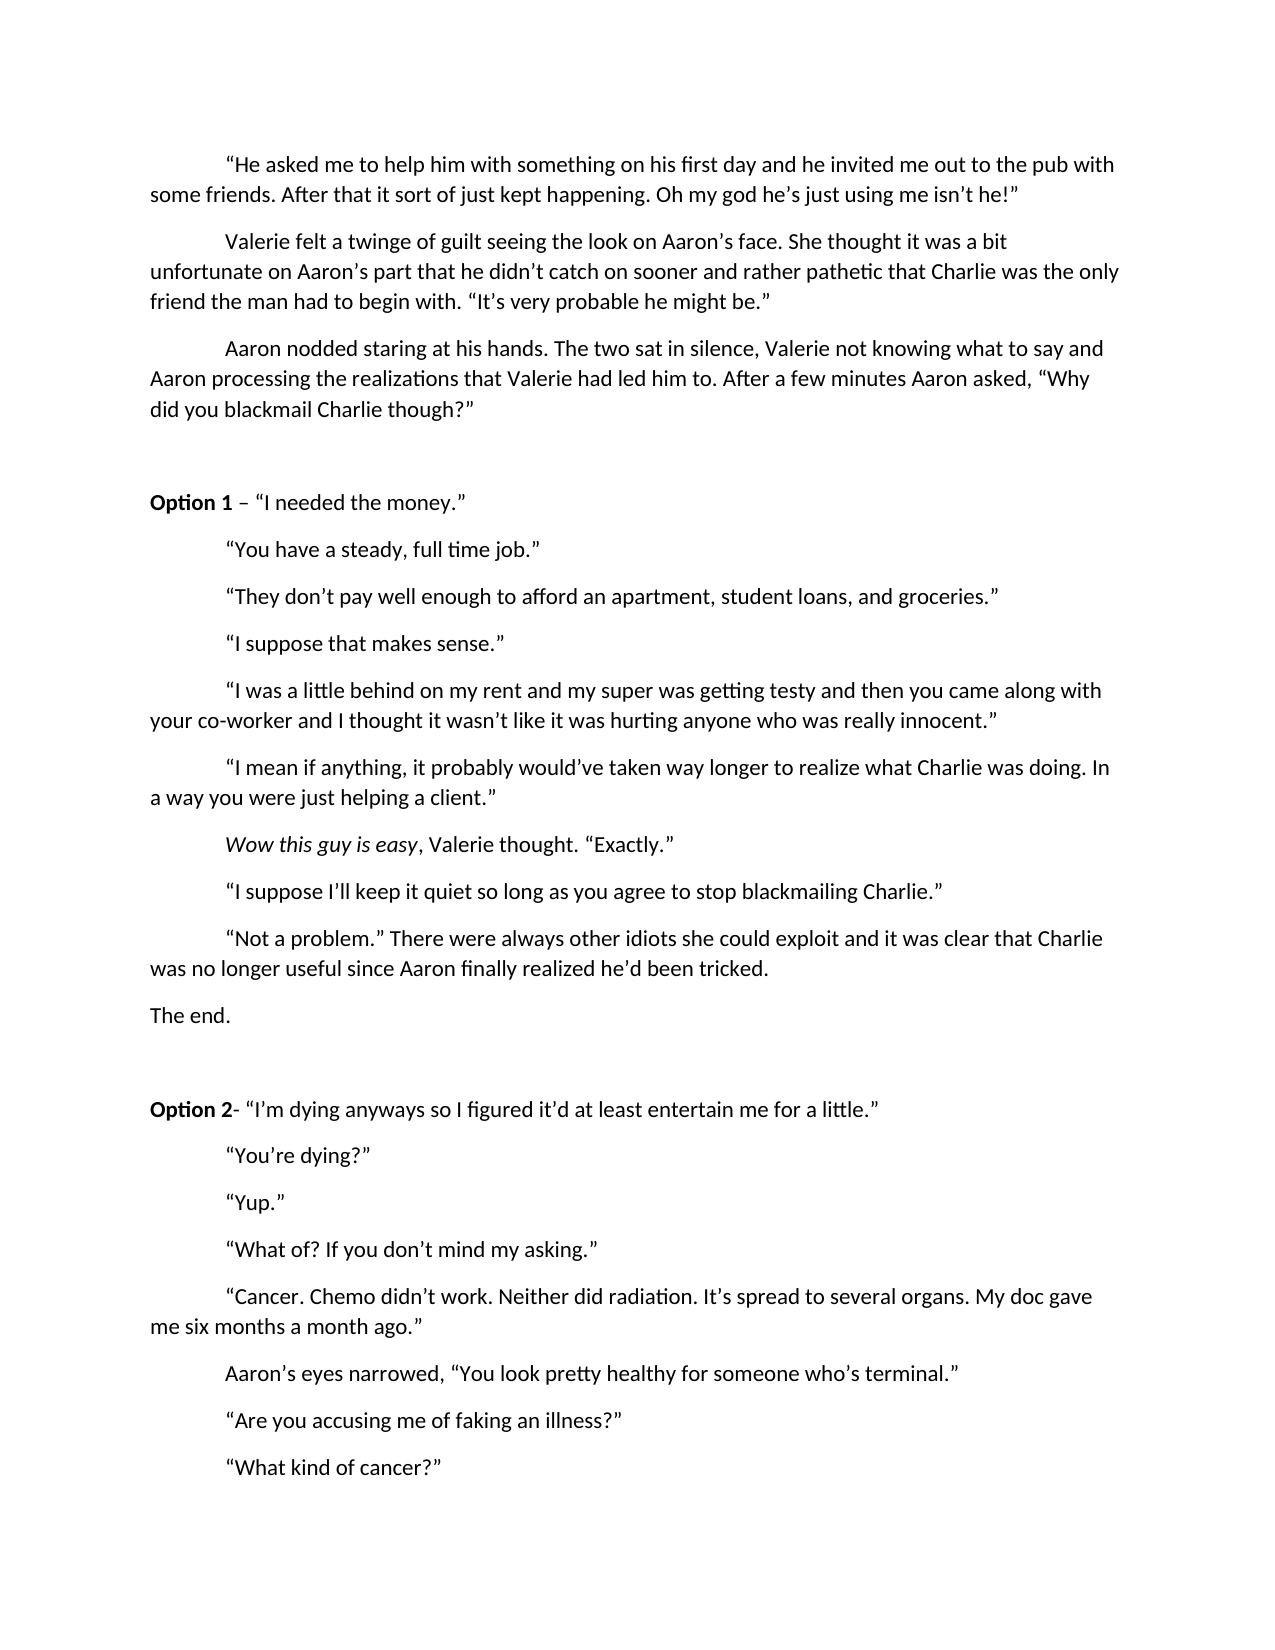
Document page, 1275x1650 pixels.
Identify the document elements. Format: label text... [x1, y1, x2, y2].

text “What of? If you don’t mind my asking.” [150, 1235, 1125, 1263]
text Option 1 – “I needed the money.” [150, 488, 1125, 517]
text “I mean if anything, it probably would’ve taken way longer to realize what Charlie was doing. In a way you were just helping a client.” [150, 753, 1125, 811]
text Valerie felt a twinge of guilt seeing the look on Aaron’s face. She thought it was a bit unfortunate on Aaron’s part that he didn’t catch on sooner and rather pathetic that Charlie was the only friend the man had to begin with. “It’s very probable he might be.” [150, 227, 1125, 316]
text “Are you accusing me of faking an illness?” [150, 1406, 1125, 1434]
text “Cancer. Chemo didn’t work. Neither did radiation. It’s spread to several organs. My doc gave me six months a month ago.” [150, 1282, 1125, 1341]
text “He asked me to help him with something on his first day and he invited me out to the pub with some friends. After that it sort of just kept happening. Oh my god he’s just using me isn’t he!” [150, 150, 1125, 208]
text “What kind of cancer?” [150, 1453, 1125, 1481]
text “I suppose that makes sense.” [150, 629, 1125, 657]
text “I suppose I’ll keep it quiet so long as you agree to stop blackmailing Charlie.” [150, 877, 1125, 905]
text Aaron’s eyes narrowed, “You look pretty healthy for someone who’s terminal.” [150, 1359, 1125, 1387]
text “Not a problem.” There were always other idiots she could exploit and it was clear that Charlie was no longer useful since Aaron finally realized he’d been tricked. [150, 924, 1125, 982]
text “They don’t pay well enough to afford an apartment, student loans, and groceries.” [150, 582, 1125, 610]
text Option 2- “I’m dying anyways so I figured it’d at least entertain me for a little.” [150, 1095, 1125, 1123]
text The end. [150, 1001, 1125, 1029]
text “I was a little behind on my rent and my super was getting testy and then you came along with your co-worker and I thought it wasn’t like it was hurting anyone who was really innocent.” [150, 676, 1125, 734]
text “You have a steady, full time job.” [150, 535, 1125, 563]
text “You’re dying?” [150, 1142, 1125, 1170]
text Aaron nodded staring at his hands. The two sat in silence, Valerie not knowing what to say and Aaron processing the realizations that Valerie had led him to. After a few minutes Aaron asked, “Why did you blackmail Charlie though?” [150, 334, 1125, 423]
text “Yup.” [150, 1188, 1125, 1217]
text Wow this guy is easy, Valerie thought. “Exactly.” [150, 830, 1125, 858]
